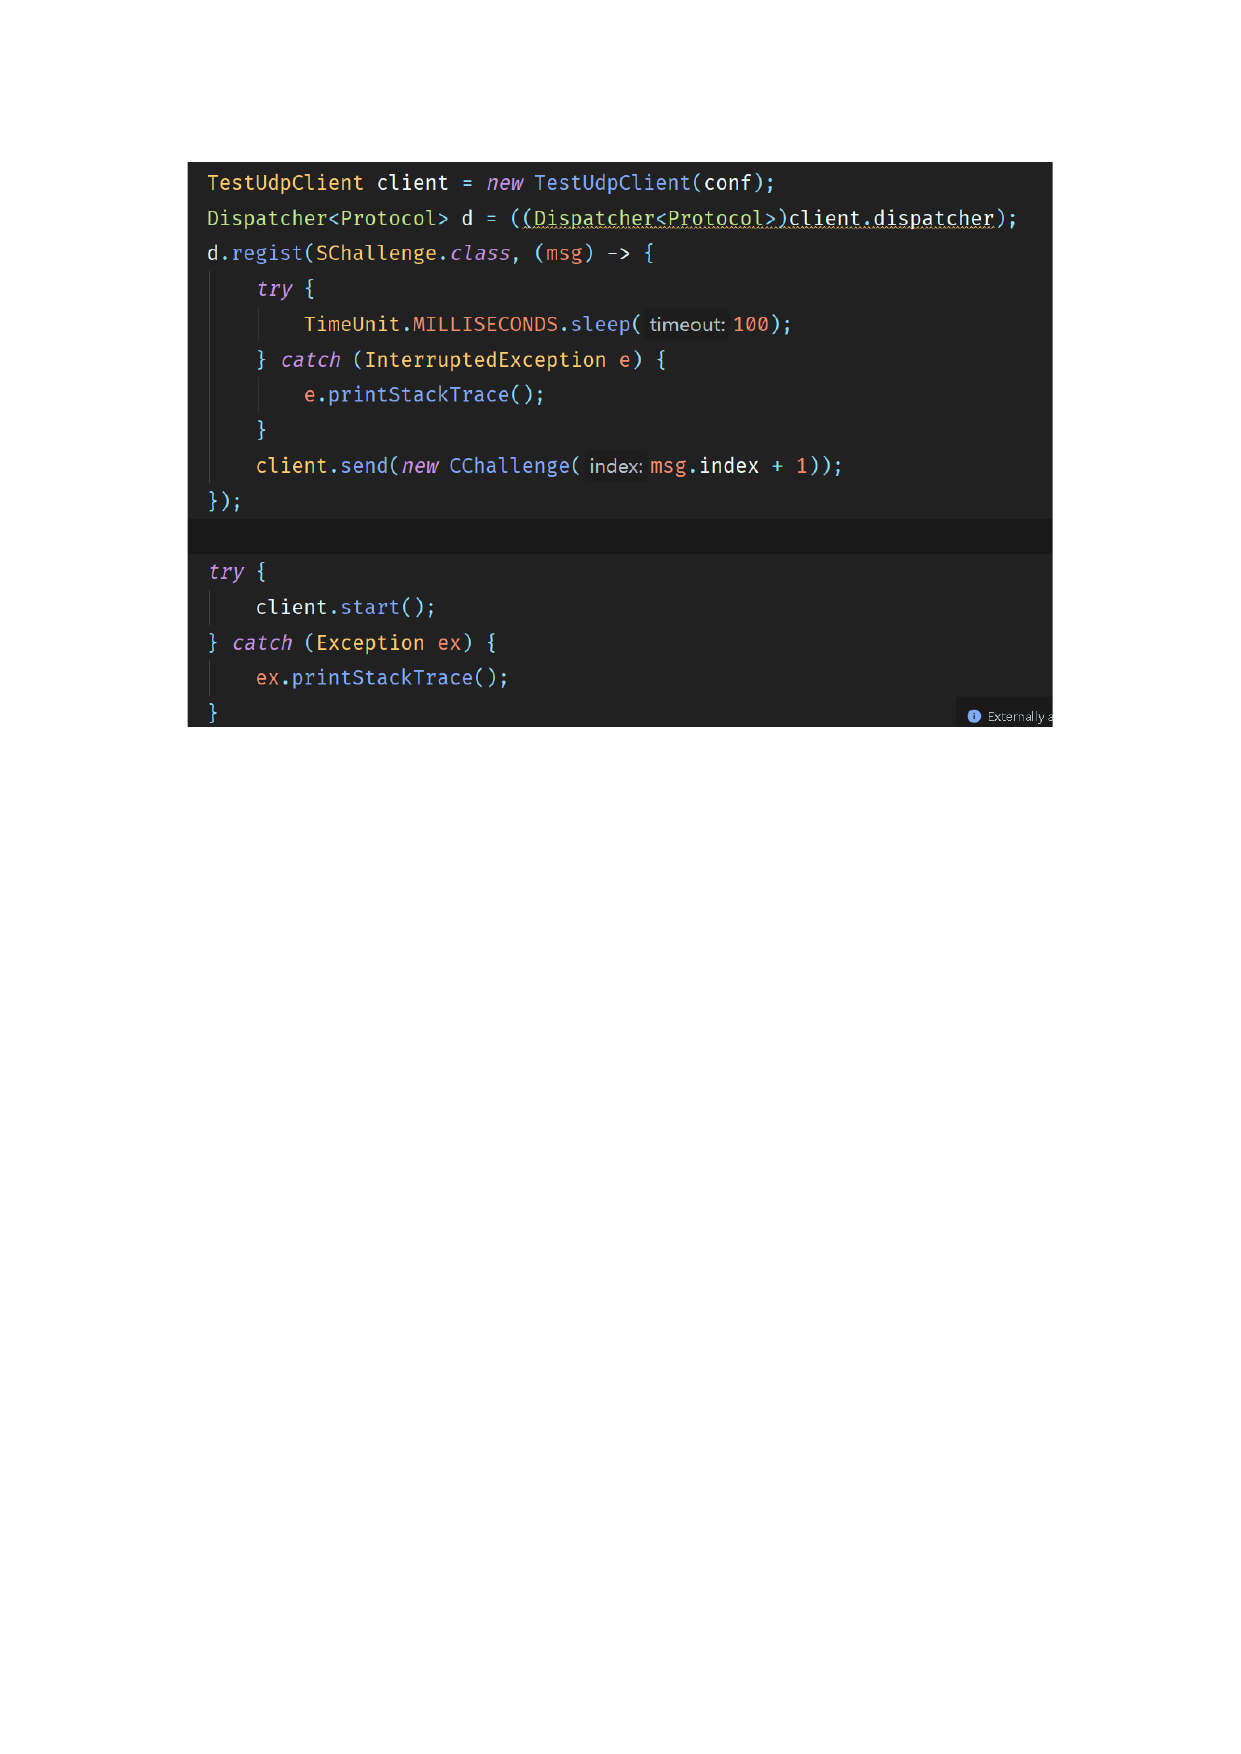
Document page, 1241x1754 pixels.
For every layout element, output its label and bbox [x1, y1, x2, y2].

picture [187, 162, 1053, 727]
